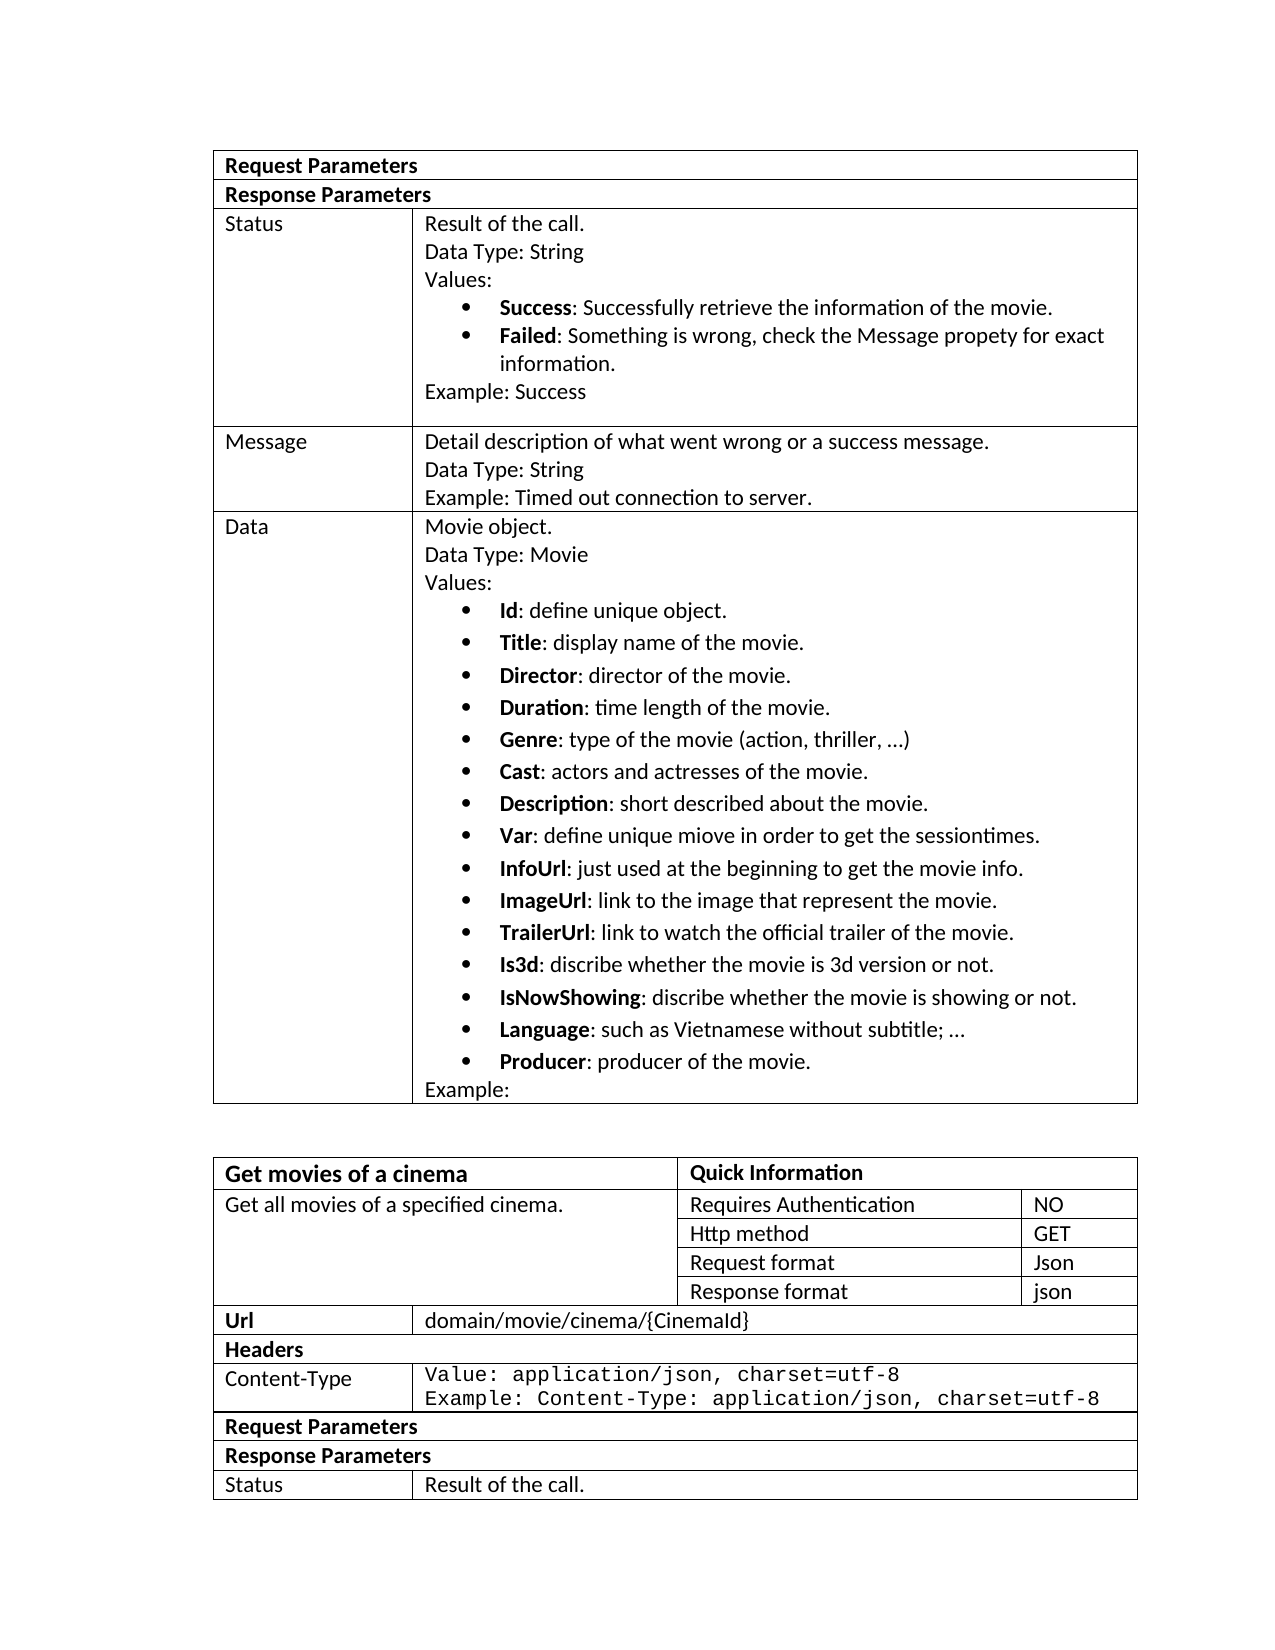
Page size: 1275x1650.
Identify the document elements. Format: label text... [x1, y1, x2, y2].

table_cell Request Parameters [214, 151, 1137, 179]
table_cell Request Parameters [214, 1413, 1137, 1440]
table_cell Content-Type [214, 1364, 412, 1411]
table_cell Result of the call. Data Type: String Values: Success: Successfully retrieve the information of the movie. Failed: Something is wrong, check the Message propety for exact information. Example: Success [413, 209, 1137, 426]
table_cell domain/movie/cinema/{CinemaId} [413, 1306, 1137, 1334]
table_cell Status [214, 1471, 412, 1498]
table_cell json [1022, 1277, 1137, 1305]
table_cell Json [1022, 1248, 1137, 1276]
table_cell Message [214, 427, 412, 511]
table_header Get movies of a cinema [214, 1158, 677, 1189]
table_cell Response Parameters [214, 180, 1137, 208]
table_cell Response format [678, 1277, 1021, 1305]
table_cell Data [214, 512, 412, 1103]
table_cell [413, 1471, 1137, 1498]
table_cell Status [214, 209, 412, 426]
table_cell Http method [678, 1219, 1021, 1247]
table_cell Requires Authentication [678, 1190, 1021, 1218]
table_cell GET [1022, 1219, 1137, 1247]
table_cell Url [214, 1306, 412, 1334]
table_cell Detail description of what went wrong or a success message. Data Type: String Example: Timed out connection to server. [413, 427, 1137, 511]
table_cell Movie object. Data Type: Movie Values: Id: define unique object. Title: display name of the movie. Director: director of the movie. Duration: time length of the movie. Genre: type of the movie (action, thriller, …) Cast: actors and actresses of the movie. Description: short described about the movie. Var: define unique miove in order to get the sessiontimes. InfoUrl: just used at the beginning to get the movie info. ImageUrl: link to the image that represent the movie. TrailerUrl: link to watch the official trailer of the movie. Is3d: discribe whether the movie is 3d version or not. IsNowShowing: discribe whether the movie is showing or not. Language: such as Vietnamese without subtitle; … Producer: producer of the movie. Example: [413, 512, 1137, 1103]
table_cell NO [1022, 1190, 1137, 1218]
table_cell Value: application/json, charset=utf-8 Example: Content-Type: application/json, charset=utf-8 [413, 1364, 1137, 1411]
table_cell Response Parameters [214, 1441, 1137, 1469]
table_header Quick Information [678, 1158, 1137, 1189]
table_cell Get all movies of a specified cinema. [214, 1190, 677, 1305]
table_cell Headers [214, 1335, 1137, 1363]
table_cell Request format [678, 1248, 1021, 1276]
